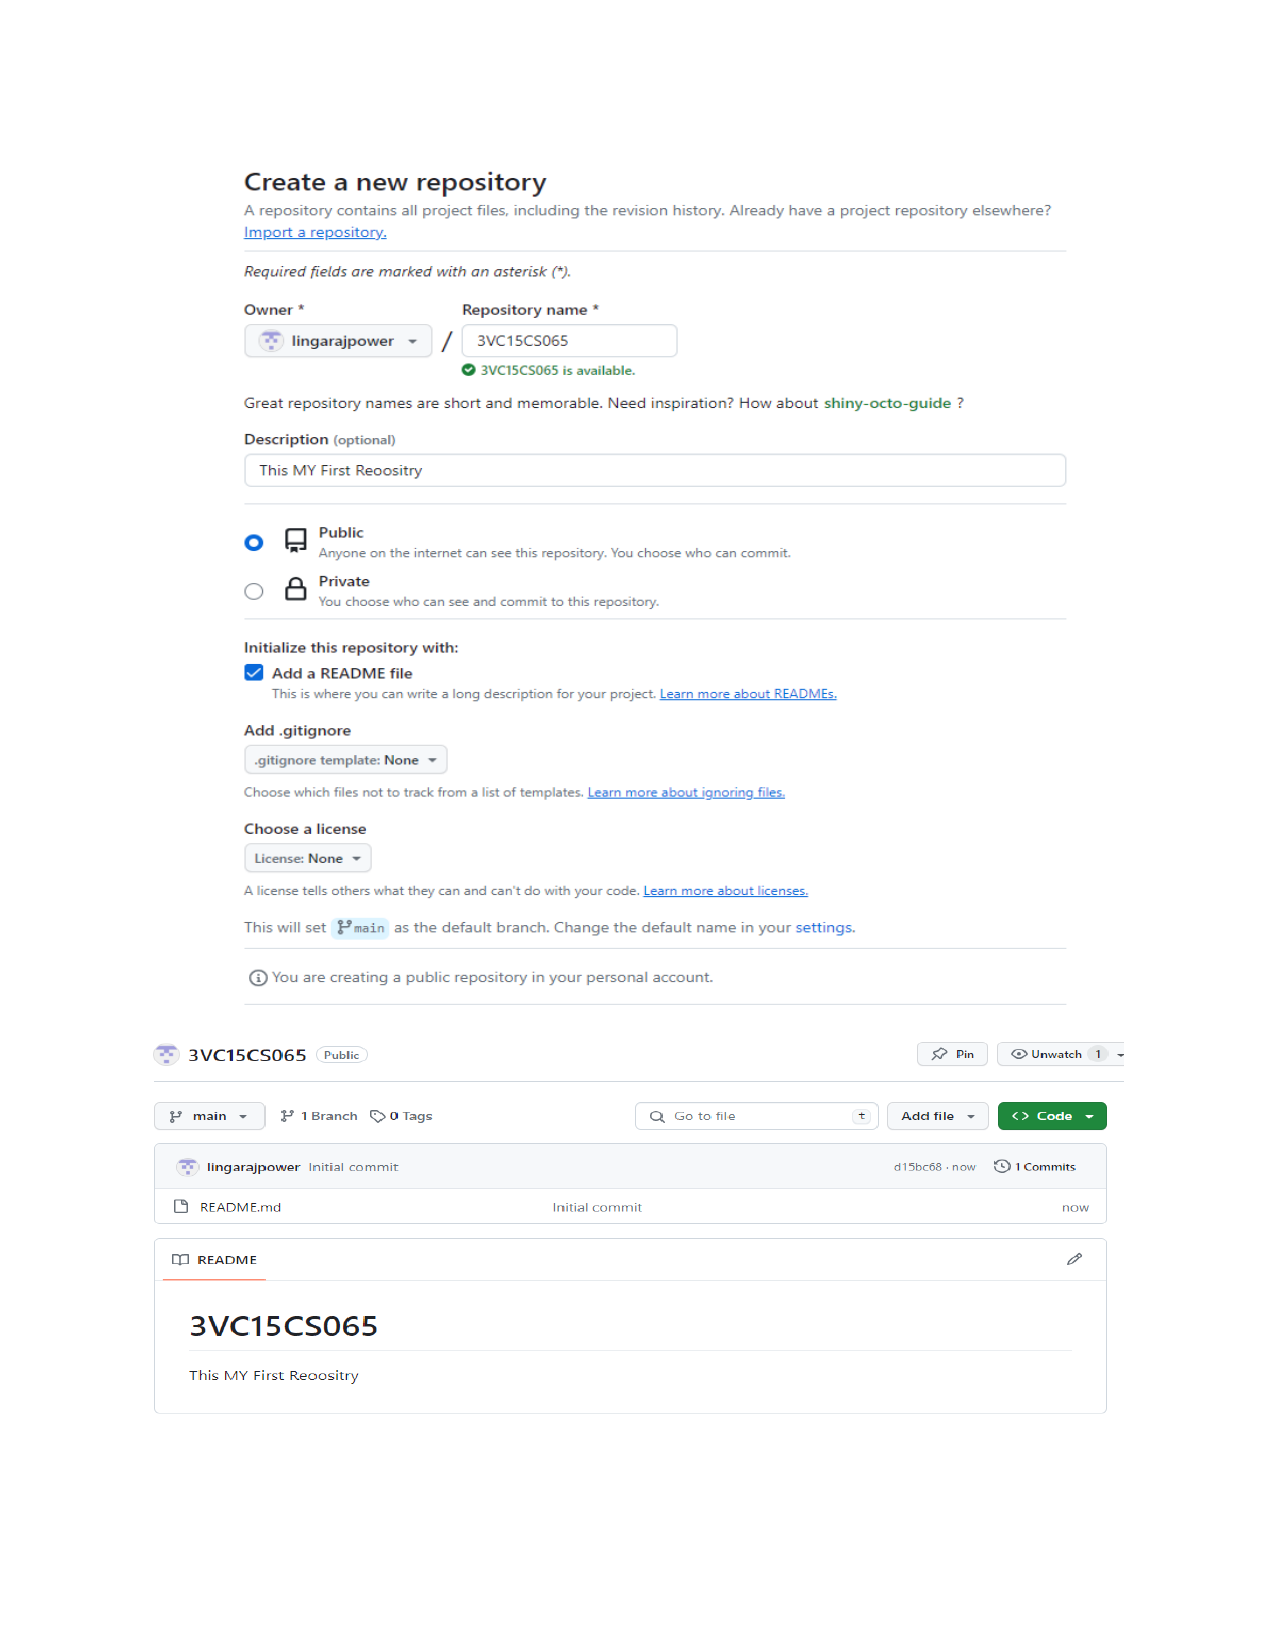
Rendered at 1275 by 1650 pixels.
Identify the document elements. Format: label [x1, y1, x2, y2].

picture [150, 150, 1125, 1008]
picture [150, 1032, 1124, 1483]
